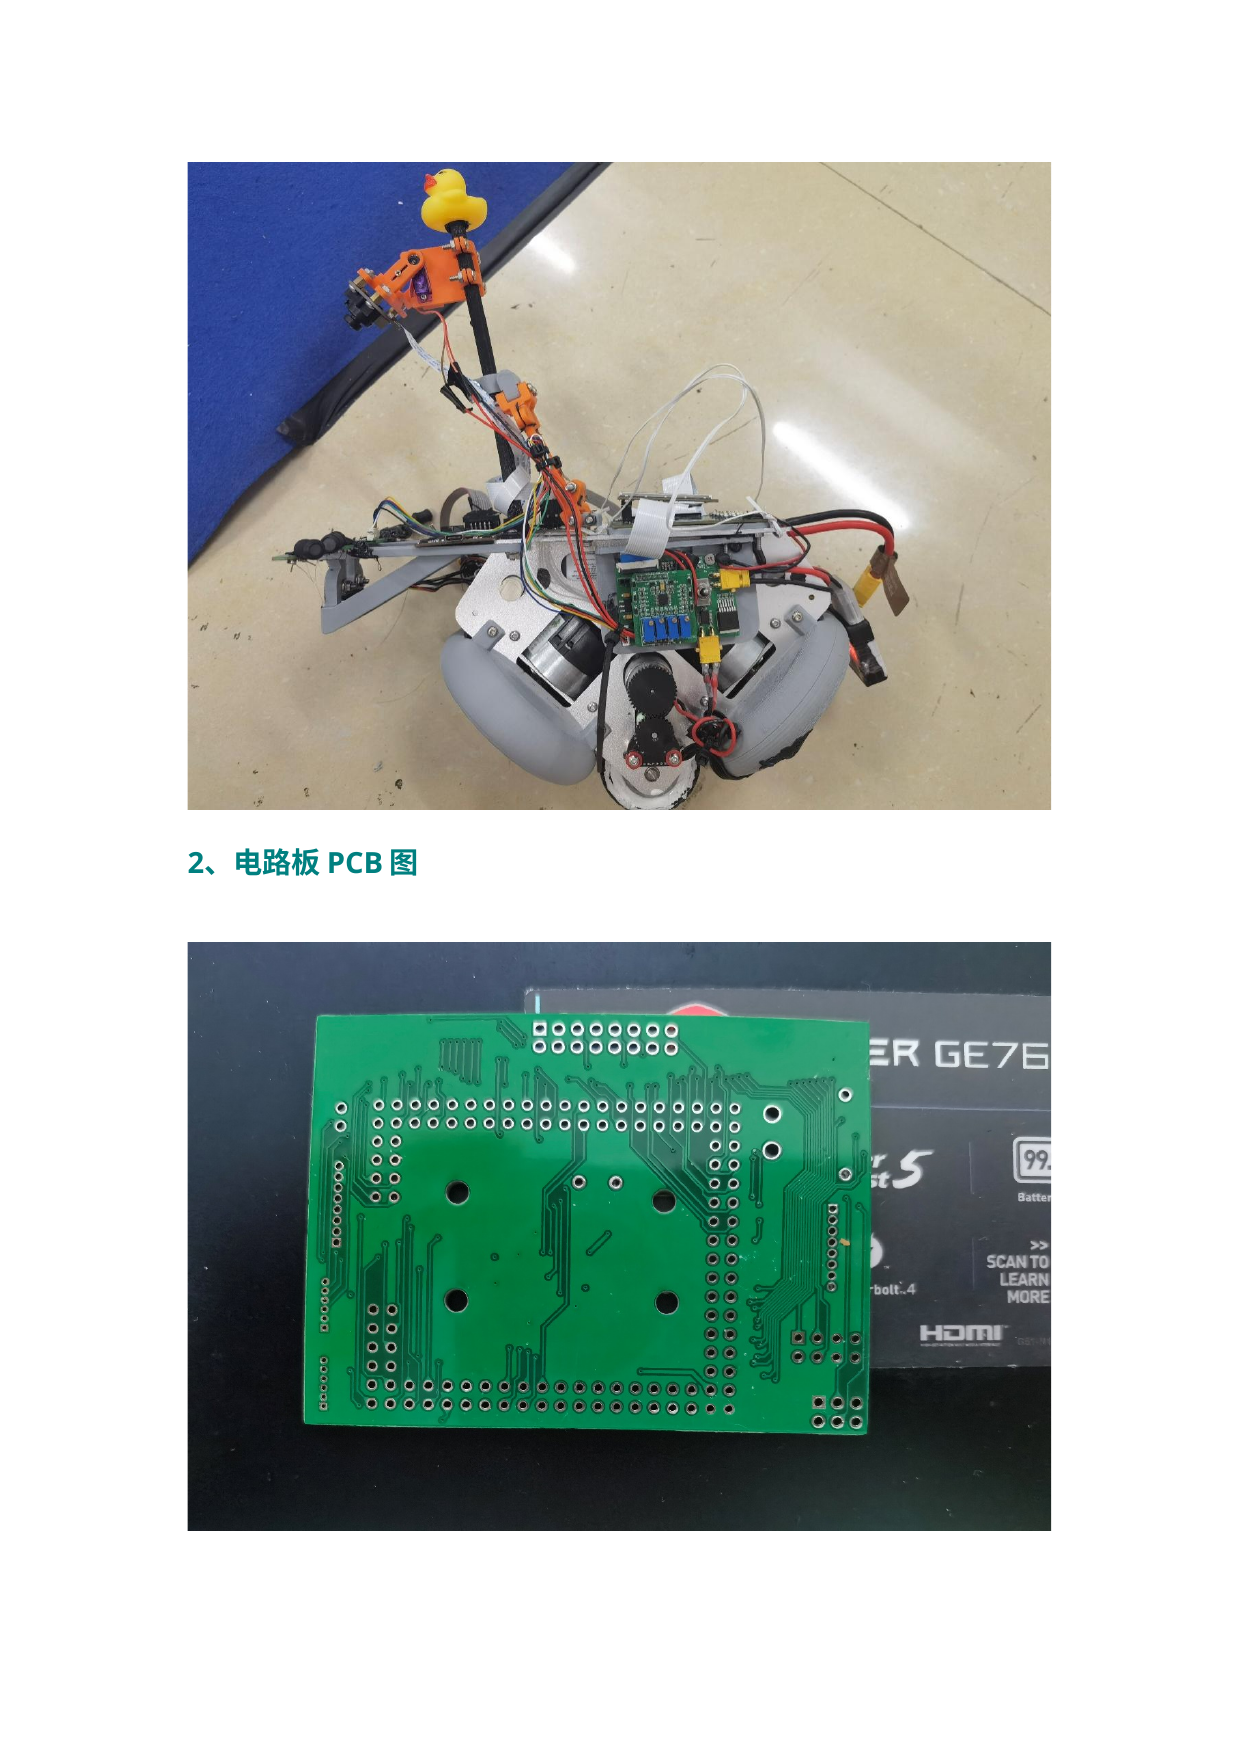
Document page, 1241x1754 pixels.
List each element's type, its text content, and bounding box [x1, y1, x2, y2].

text 2、电路板PCB图 [187, 829, 1053, 894]
picture [187, 162, 1052, 810]
picture [187, 942, 1052, 1531]
